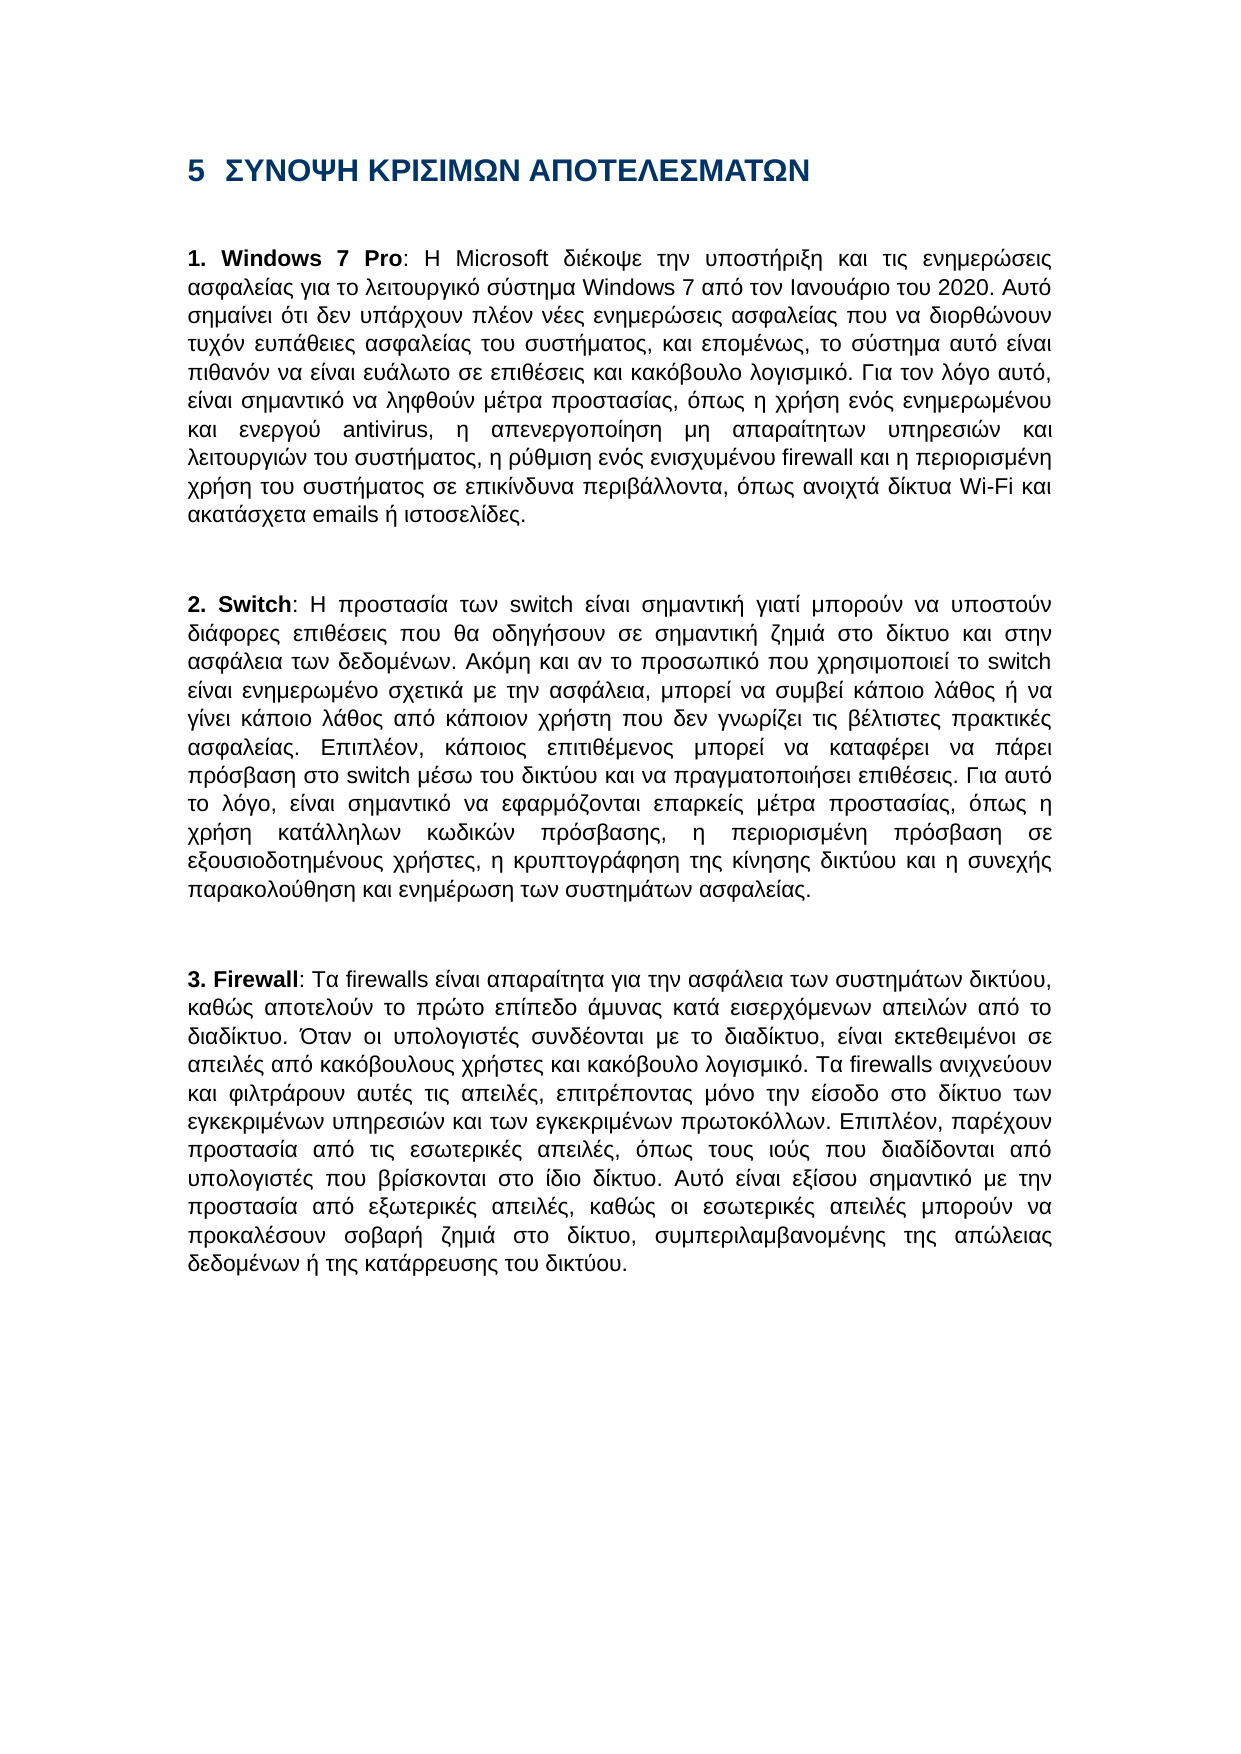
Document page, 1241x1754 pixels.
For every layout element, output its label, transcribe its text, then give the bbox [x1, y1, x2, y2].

text 3. Firewall: Τα firewalls είναι απαραίτητα για την ασφάλεια των συστημάτων δικτύου, καθώς αποτελούν το πρώτο επίπεδο άμυνας κατά εισερχόμενων απειλών από το διαδίκτυο. Όταν οι υπολογιστές συνδέονται με το διαδίκτυο, είναι εκτεθειμένοι σε απειλές από κακόβουλους χρήστες και κακόβουλο λογισμικό. Τα firewalls ανιχνεύουν και φιλτράρουν αυτές τις απειλές, επιτρέποντας μόνο την είσοδο στο δίκτυο των εγκεκριμένων υπηρεσιών και των εγκεκριμένων πρωτοκόλλων. Επιπλέον, παρέχουν προστασία από τις εσωτερικές απειλές, όπως τους ιούς που διαδίδονται από υπολογιστές που βρίσκονται στο ίδιο δίκτυο. Αυτό είναι εξίσου σημαντικό με την προστασία από εξωτερικές απειλές, καθώς οι εσωτερικές απειλές μπορούν να προκαλέσουν σοβαρή ζημιά στο δίκτυο, συμπεριλαμβανομένης της απώλειας δεδομένων ή της κατάρρευσης του δικτύου. [187, 966, 1053, 1277]
text 1. Windows 7 Pro: Η Microsoft διέκοψε την υποστήριξη και τις ενημερώσεις ασφαλείας για το λειτουργικό σύστημα Windows 7 από τον Ιανουάριο του 2020. Αυτό σημαίνει ότι δεν υπάρχουν πλέον νέες ενημερώσεις ασφαλείας που να διορθώνουν τυχόν ευπάθειες ασφαλείας του συστήματος, και επομένως, το σύστημα αυτό είναι πιθανόν να είναι ευάλωτο σε επιθέσεις και κακόβουλο λογισμικό. Για τον λόγο αυτό, είναι σημαντικό να ληφθούν μέτρα προστασίας, όπως η χρήση ενός ενημερωμένου και ενεργού antivirus, η απενεργοποίηση μη απαραίτητων υπηρεσιών και λειτουργιών του συστήματος, η ρύθμιση ενός ενισχυμένου firewall και η περιορισμένη χρήση του συστήματος σε επικίνδυνα περιβάλλοντα, όπως ανοιχτά δίκτυα Wi-Fi και ακατάσχετα emails ή ιστοσελίδες. [187, 245, 1053, 527]
text 2. Switch: Η προστασία των switch είναι σημαντική γιατί μπορούν να υποστούν διάφορες επιθέσεις που θα οδηγήσουν σε σημαντική ζημιά στο δίκτυο και στην ασφάλεια των δεδομένων. Ακόμη και αν το προσωπικό που χρησιμοποιεί το switch είναι ενημερωμένο σχετικά με την ασφάλεια, μπορεί να συμβεί κάποιο λάθος ή να γίνει κάποιο λάθος από κάποιον χρήστη που δεν γνωρίζει τις βέλτιστες πρακτικές ασφαλείας. Επιπλέον, κάποιος επιτιθέμενος μπορεί να καταφέρει να πάρει πρόσβαση στο switch μέσω του δικτύου και να πραγματοποιήσει επιθέσεις. Για αυτό το λόγο, είναι σημαντικό να εφαρμόζονται επαρκείς μέτρα προστασίας, όπως η χρήση κατάλληλων κωδικών πρόσβασης, η περιορισμένη πρόσβαση σε εξουσιοδοτημένους χρήστες, η κρυπτογράφηση της κίνησης δικτύου και η συνεχής παρακολούθηση και ενημέρωση των συστημάτων ασφαλείας. [187, 591, 1053, 902]
subtitle ΣΥΝΟΨΗ ΚΡΙΣΙΜΩΝ ΑΠΟΤΕΛΕΣΜΑΤΩΝ [187, 150, 1103, 187]
